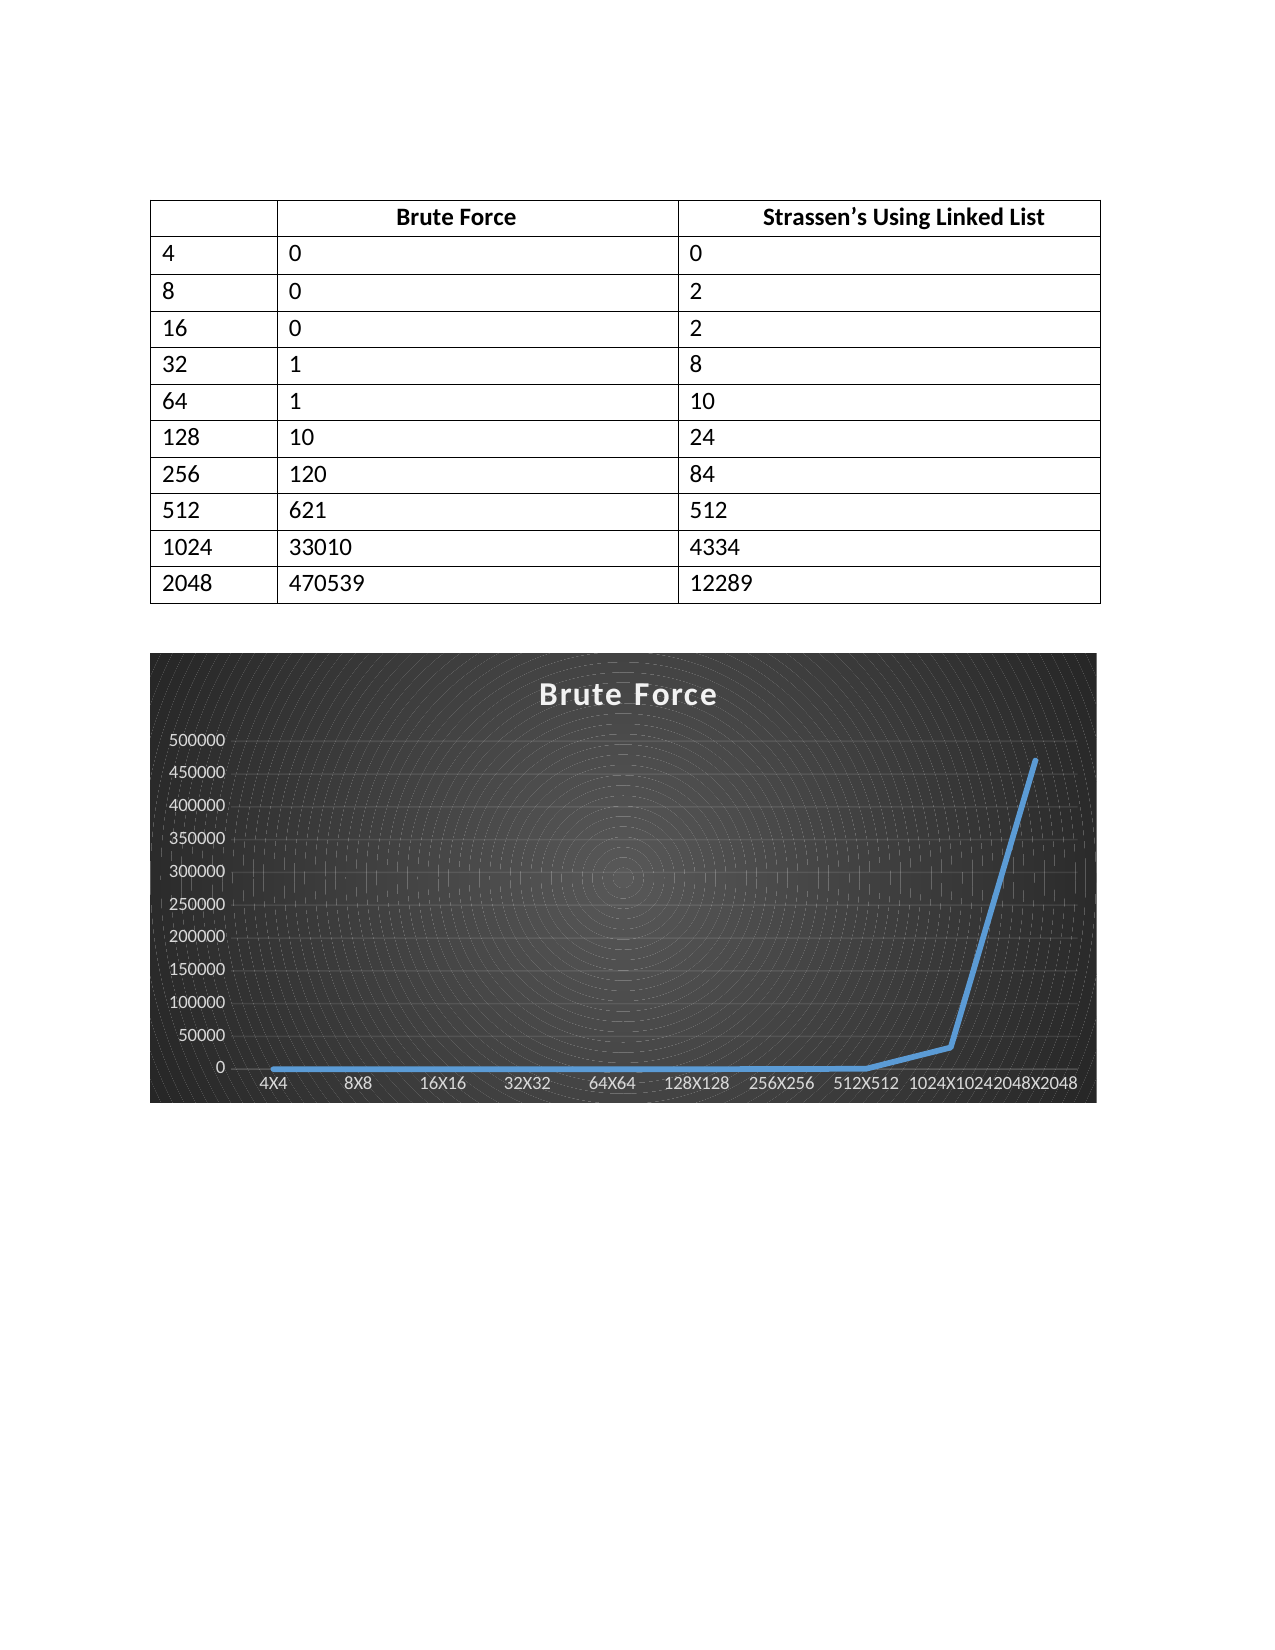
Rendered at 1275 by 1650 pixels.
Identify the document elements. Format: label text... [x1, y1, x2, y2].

table_cell 0 [278, 312, 678, 347]
table_cell 84 [679, 458, 1100, 493]
table_cell 512 [151, 494, 277, 529]
table_cell 0 [278, 275, 678, 311]
table_cell 1 [278, 385, 678, 420]
table_cell 8 [679, 348, 1100, 384]
table_cell 16 [151, 312, 277, 347]
table_cell 10 [679, 385, 1100, 420]
table_header Strassen’s Using Linked List [679, 201, 1100, 236]
table_cell 470539 [278, 567, 678, 602]
table_cell 120 [278, 458, 678, 493]
table_cell 621 [278, 494, 678, 529]
table_cell 0 [278, 237, 678, 274]
table_cell 32 [151, 348, 277, 384]
table_cell 512 [679, 494, 1100, 529]
table_cell 64 [151, 385, 277, 420]
table_cell 10 [278, 421, 678, 457]
table_cell 256 [151, 458, 277, 493]
table_cell 8 [151, 275, 277, 311]
table_cell 2048 [151, 567, 277, 602]
table_cell 1 [278, 348, 678, 384]
table_cell 4 [151, 237, 277, 274]
table_cell 0 [679, 237, 1100, 274]
table_cell 2 [679, 275, 1100, 311]
table_cell 4334 [679, 531, 1100, 566]
table_cell 24 [679, 421, 1100, 457]
table_cell 12289 [679, 567, 1100, 602]
table_cell 1024 [151, 531, 277, 566]
table_header Brute Force [278, 201, 678, 236]
table_header [151, 201, 277, 236]
table_cell 33010 [278, 531, 678, 566]
table_cell 2 [679, 312, 1100, 347]
table_cell 128 [151, 421, 277, 457]
